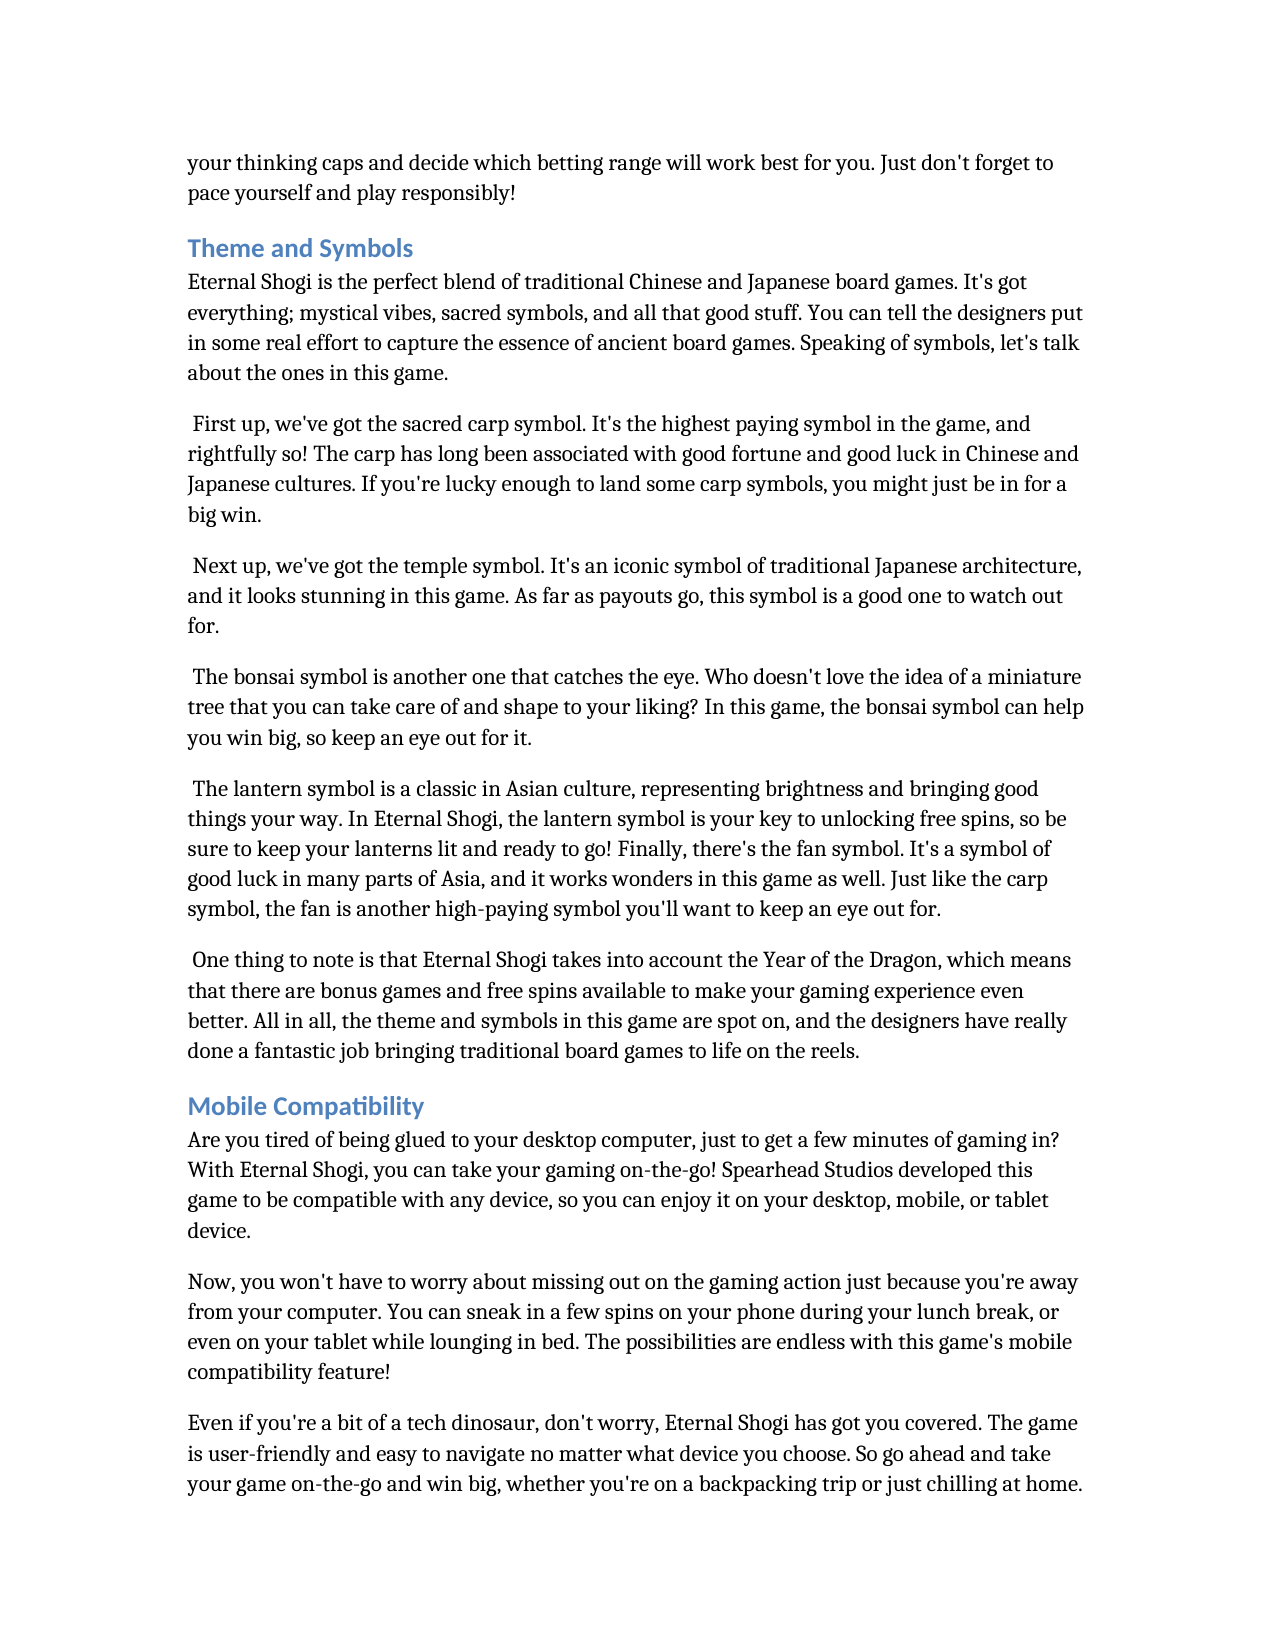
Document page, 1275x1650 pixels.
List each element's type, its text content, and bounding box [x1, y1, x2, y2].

text The lantern symbol is a classic in Asian culture, representing brightness and bringing good things your way. In Eternal Shogi, the lantern symbol is your key to unlocking free spins, so be sure to keep your lanterns lit and ready to go! Finally, there's the fan symbol. It's a symbol of good luck in many parts of Asia, and it works wonders in this game as well. Just like the carp symbol, the fan is another high-paying symbol you'll want to keep an eye out for. [187, 775, 1087, 923]
subtitle Mobile Compatibility [187, 1089, 1087, 1122]
text Now, you won't have to worry about missing out on the gaming action just because you're away from your computer. You can sneak in a few spins on your phone during your lunch break, or even on your tablet while lounging in bed. The possibilities are endless with this game's mobile compatibility feature! [187, 1268, 1087, 1386]
text Next up, we've got the temple symbol. It's an iconic symbol of traditional Japanese architecture, and it looks stunning in this game. As far as payouts go, this symbol is a good one to watch out for. [187, 552, 1087, 639]
text First up, we've got the sacred carp symbol. It's the highest paying symbol in the game, and rightfully so! The carp has long been associated with good fortune and good luck in Chinese and Japanese cultures. If you're lucky enough to land some carp symbols, you might just be in for a big win. [187, 411, 1087, 528]
text Are you tired of being glued to your desktop computer, just to get a few minutes of gaming in? With Eternal Shogi, you can take your gaming on-the-go! Spearhead Studios developed this game to be compatible with any device, so you can enjoy it on your desktop, mobile, or tablet device. [187, 1127, 1087, 1244]
text One thing to note is that Eternal Shogi takes into account the Year of the Dragon, which means that there are bonus games and free spins available to make your gaming experience even better. All in all, the theme and symbols in this game are spot on, and the designers have really done a fantastic job bringing traditional board games to life on the reels. [187, 947, 1087, 1064]
subtitle Theme and Symbols [187, 231, 1087, 264]
text Eternal Shogi is the perfect blend of traditional Chinese and Japanese board games. It's got everything; mystical vibes, sacred symbols, and all that good stuff. You can tell the designers put in some real effort to capture the essence of ancient board games. Speaking of symbols, let's talk about the ones in this game. [187, 269, 1087, 386]
text The bonsai symbol is another one that catches the eye. Who doesn't love the idea of a miniature tree that you can take care of and shape to your liking? In this game, the bonsai symbol can help you win big, so keep an eye out for it. [187, 664, 1087, 751]
